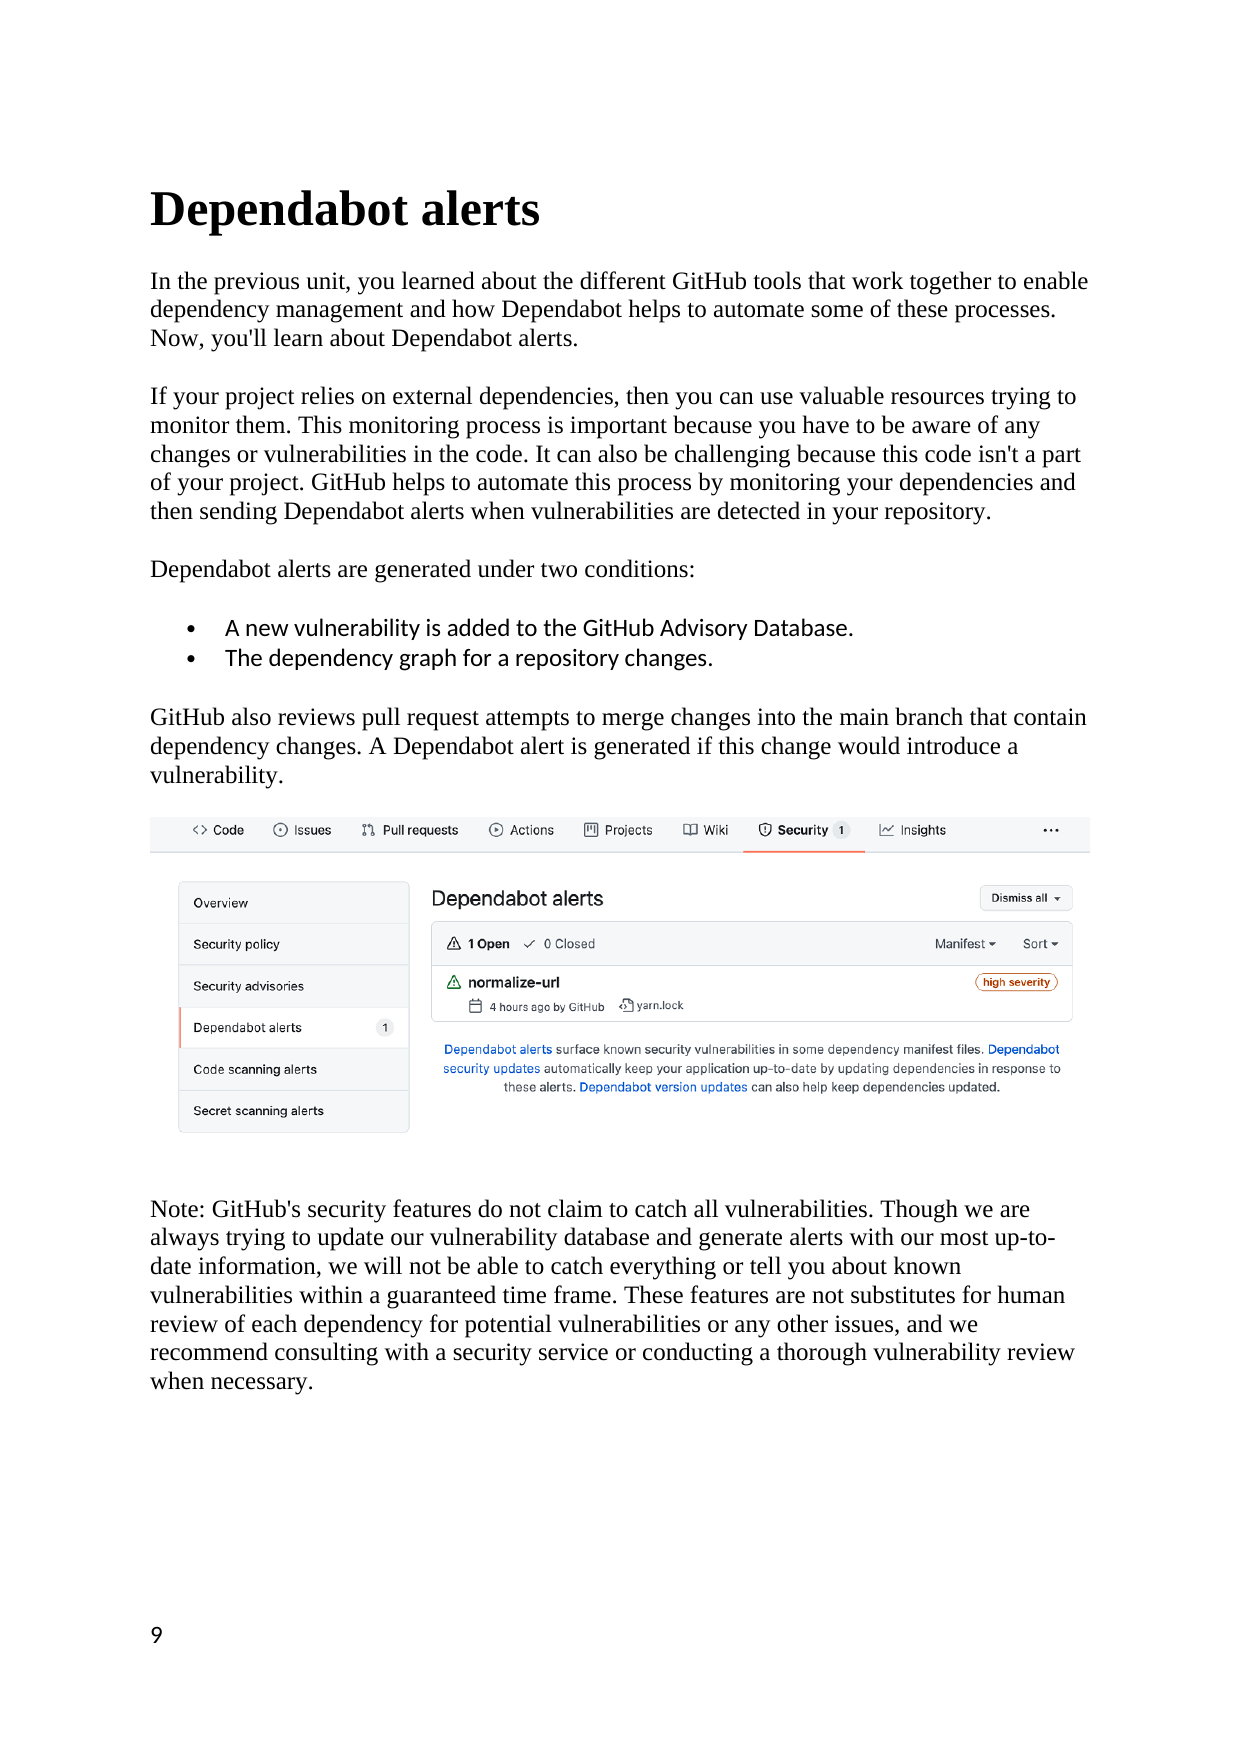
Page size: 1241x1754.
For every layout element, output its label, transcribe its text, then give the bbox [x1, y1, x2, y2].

list The dependency graph for a repository changes. [187, 643, 1090, 673]
text GitHub also reviews pull request attempts to merge changes into the main branch that contain dependency changes. A Dependabot alert is generated if this change would introduce a vulnerability. [150, 702, 1090, 788]
text Dependabot alerts are generated under two conditions: [150, 554, 1090, 583]
text If your project relies on external dependencies, then you can use valuable resources trying to monitor them. This monitoring process is important because you have to be aware of any changes or vulnerabilities in the code. It can also be challenging because this code isn't a part of your project. GitHub helps to automate this process by monitoring your dependencies and then sending Dependabot alerts when vulnerabilities are detected in your repository. [150, 381, 1090, 525]
list A new vulnerability is added to the GitHub Advisory Database. [187, 612, 1090, 643]
picture [150, 817, 1091, 1165]
text In the previous unit, you learned about the different GitHub tools that work together to enable dependency management and how Dependabot helps to automate some of these processes. Now, you'll learn about Dependabot alerts. [150, 266, 1090, 352]
subtitle Dependabot alerts [150, 179, 1090, 237]
title Note: GitHub's security features do not claim to catch all vulnerabilities. Though we are always trying to update our vulnerability database and generate alerts with our most up-to-date information, we will not be able to catch everything or tell you about known vulnerabilities within a guaranteed time frame. These features are not substitutes for human review of each dependency for potential vulnerabilities or any other issues, and we recommend consulting with a security service or conducting a thorough vulnerability review when necessary. [150, 1194, 1090, 1395]
